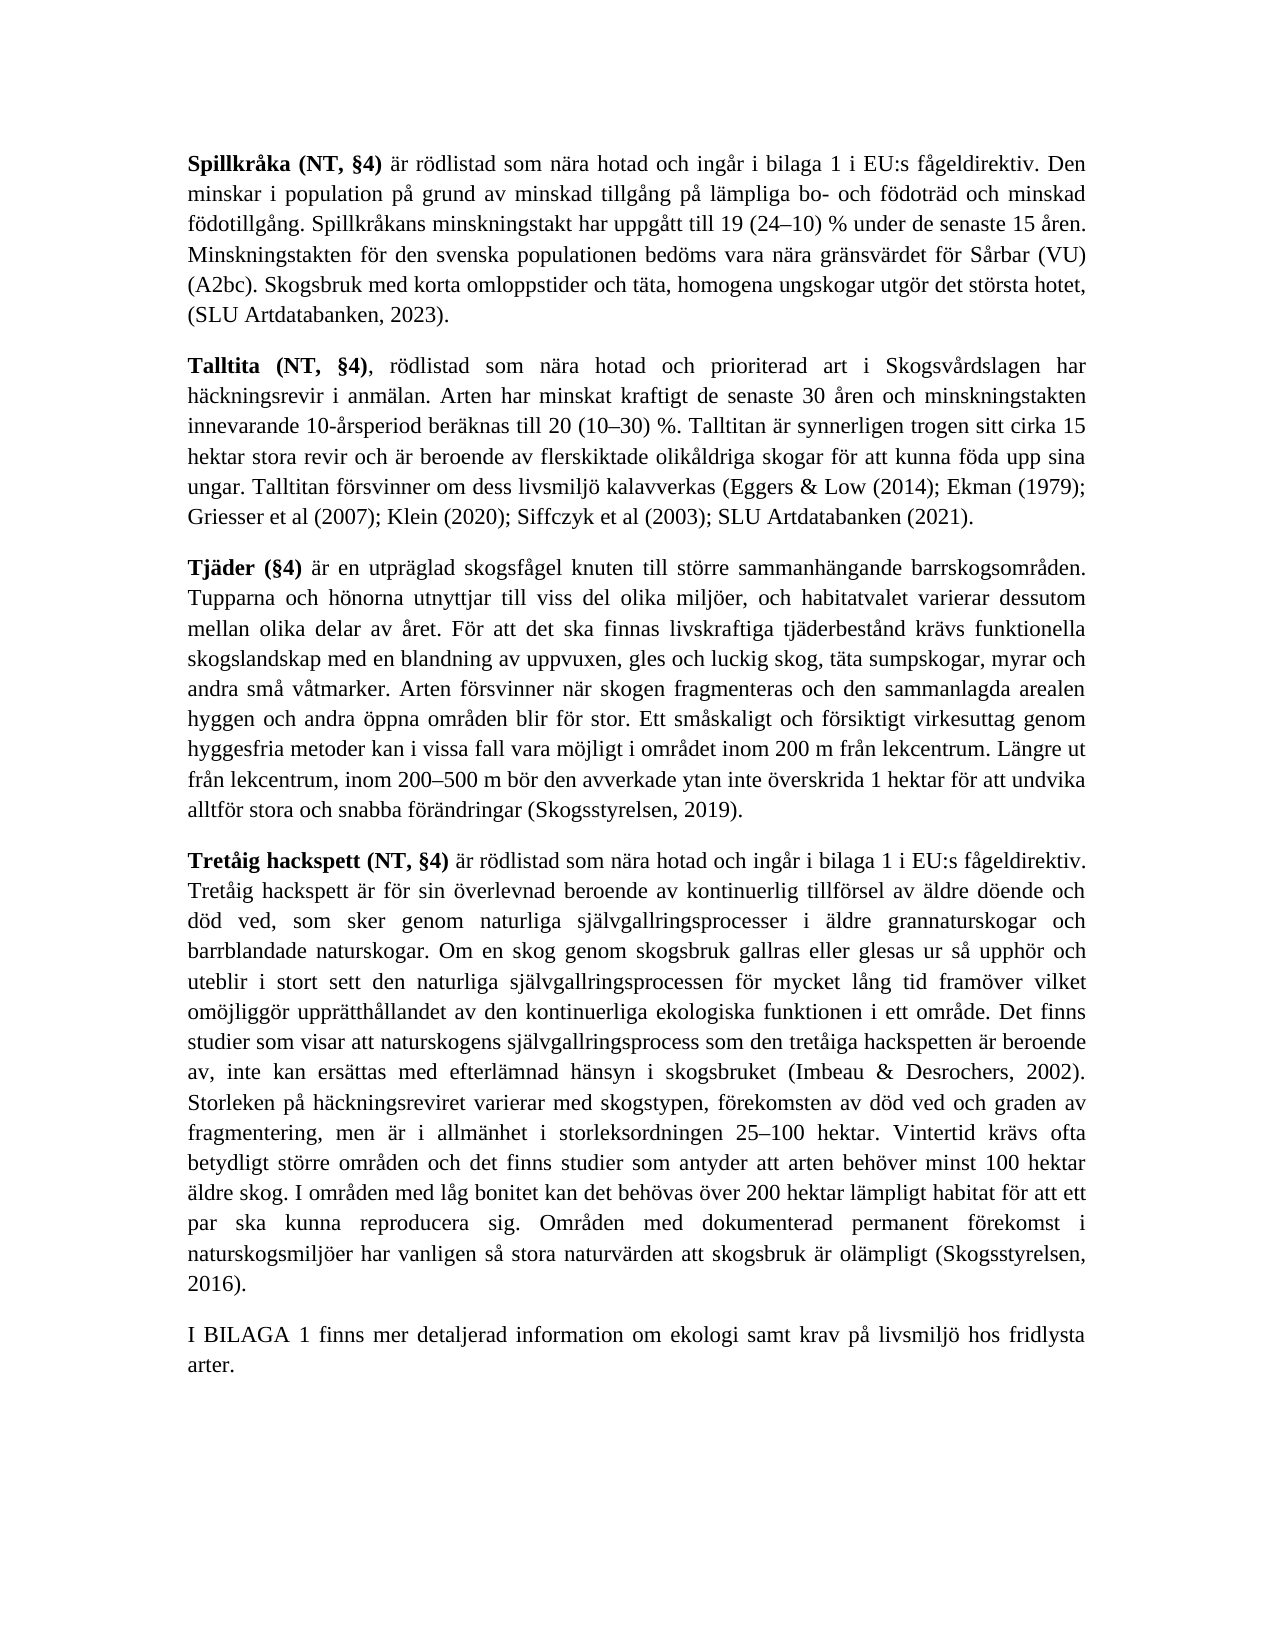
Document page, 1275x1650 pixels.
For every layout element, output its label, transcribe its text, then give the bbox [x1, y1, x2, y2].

text Talltita (NT, §4), rödlistad som nära hotad och prioriterad art i Skogsvårdslagen har häckningsrevir i anmälan. Arten har minskat kraftigt de senaste 30 åren och minskningstakten innevarande 10-årsperiod beräknas till 20 (10–30) %. Talltitan är synnerligen trogen sitt cirka 15 hektar stora revir och är beroende av flerskiktade olikåldriga skogar för att kunna föda upp sina ungar. Talltitan försvinner om dess livsmiljö kalavverkas (Eggers & Low (2014); Ekman (1979); Griesser et al (2007); Klein (2020); Siffczyk et al (2003); SLU Artdatabanken (2021). [187, 352, 1087, 529]
text Spillkråka (NT, §4) är rödlistad som nära hotad och ingår i bilaga 1 i EU:s fågeldirektiv. Den minskar i population på grund av minskad tillgång på lämpliga bo- och födoträd och minskad födotillgång. Spillkråkans minskningstakt har uppgått till 19 (24–10) % under de senaste 15 åren. Minskningstakten för den svenska populationen bedöms vara nära gränsvärdet för Sårbar (VU) (A2bc). Skogsbruk med korta omloppstider och täta, homogena ungskogar utgör det största hotet, (SLU Artdatabanken, 2023). [187, 150, 1087, 327]
text Tjäder (§4) är en utpräglad skogsfågel knuten till större sammanhängande barrskogsområden. Tupparna och hönorna utnyttjar till viss del olika miljöer, och habitatvalet varierar dessutom mellan olika delar av året. För att det ska finnas livskraftiga tjäderbestånd krävs funktionella skogslandskap med en blandning av uppvuxen, gles och luckig skog, täta sumpskogar, myrar och andra små våtmarker. Arten försvinner när skogen fragmenteras och den sammanlagda arealen hyggen och andra öppna områden blir för stor. Ett småskaligt och försiktigt virkesuttag genom hyggesfria metoder kan i vissa fall vara möjligt i området inom 200 m från lekcentrum. Längre ut från lekcentrum, inom 200–500 m bör den avverkade ytan inte överskrida 1 hektar för att undvika alltför stora och snabba förändringar (Skogsstyrelsen, 2019). [187, 554, 1087, 822]
text Tretåig hackspett (NT, §4) är rödlistad som nära hotad och ingår i bilaga 1 i EU:s fågeldirektiv. Tretåig hackspett är för sin överlevnad beroende av kontinuerlig tillförsel av äldre döende och död ved, som sker genom naturliga självgallringsprocesser i äldre grannaturskogar och barrblandade naturskogar. Om en skog genom skogsbruk gallras eller glesas ur så upphör och uteblir i stort sett den naturliga självgallringsprocessen för mycket lång tid framöver vilket omöjliggör upprätthållandet av den kontinuerliga ekologiska funktionen i ett område. Det finns studier som visar att naturskogens självgallringsprocess som den tretåiga hackspetten är beroende av, inte kan ersättas med efterlämnad hänsyn i skogsbruket (Imbeau & Desrochers, 2002). Storleken på häckningsreviret varierar med skogstypen, förekomsten av död ved och graden av fragmentering, men är i allmänhet i storleksordningen 25–100 hektar. Vintertid krävs ofta betydligt större områden och det finns studier som antyder att arten behöver minst 100 hektar äldre skog. I områden med låg bonitet kan det behövas över 200 hektar lämpligt habitat för att ett par ska kunna reproducera sig. Områden med dokumenterad permanent förekomst i naturskogsmiljöer har vanligen så stora naturvärden att skogsbruk är olämpligt (Skogsstyrelsen, 2016). [187, 847, 1087, 1296]
text I BILAGA 1 finns mer detaljerad information om ekologi samt krav på livsmiljö hos fridlysta arter. [187, 1321, 1087, 1377]
